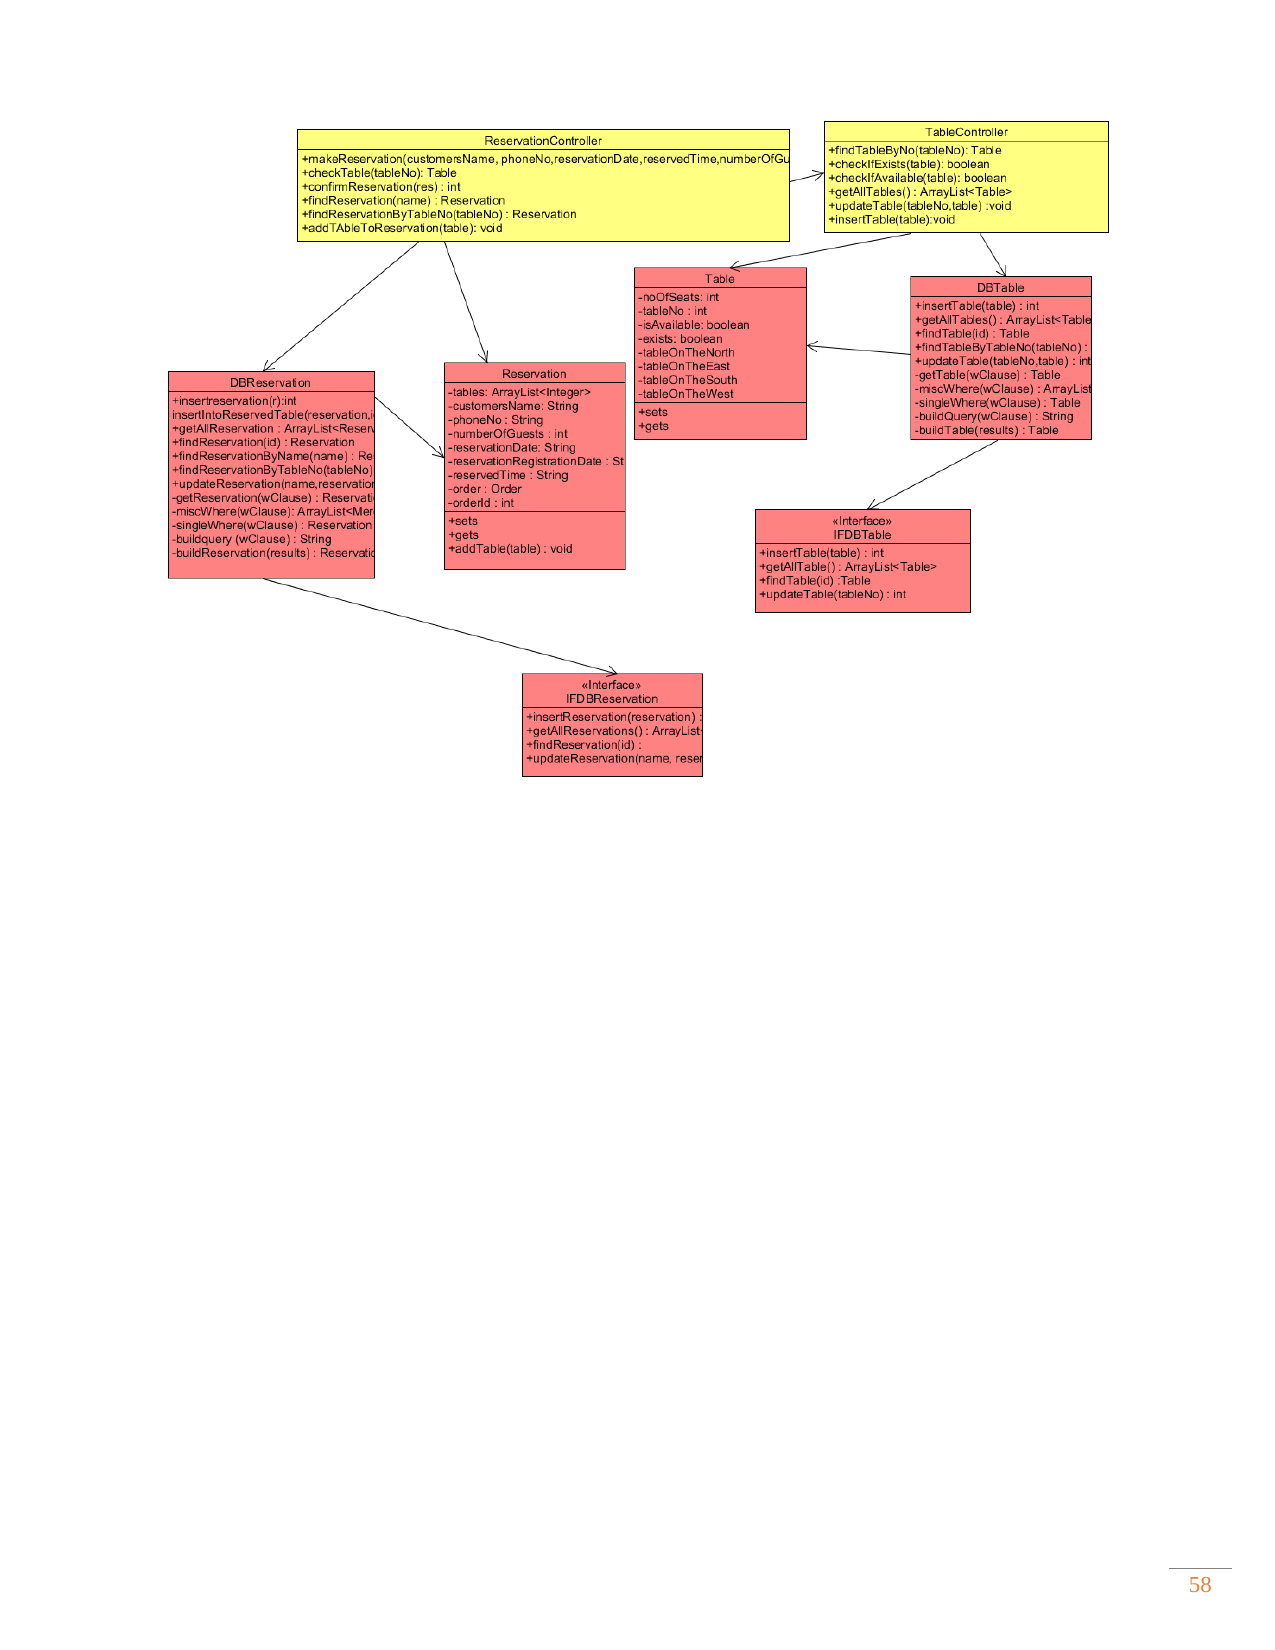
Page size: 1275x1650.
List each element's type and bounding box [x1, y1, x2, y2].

picture [150, 103, 1125, 794]
